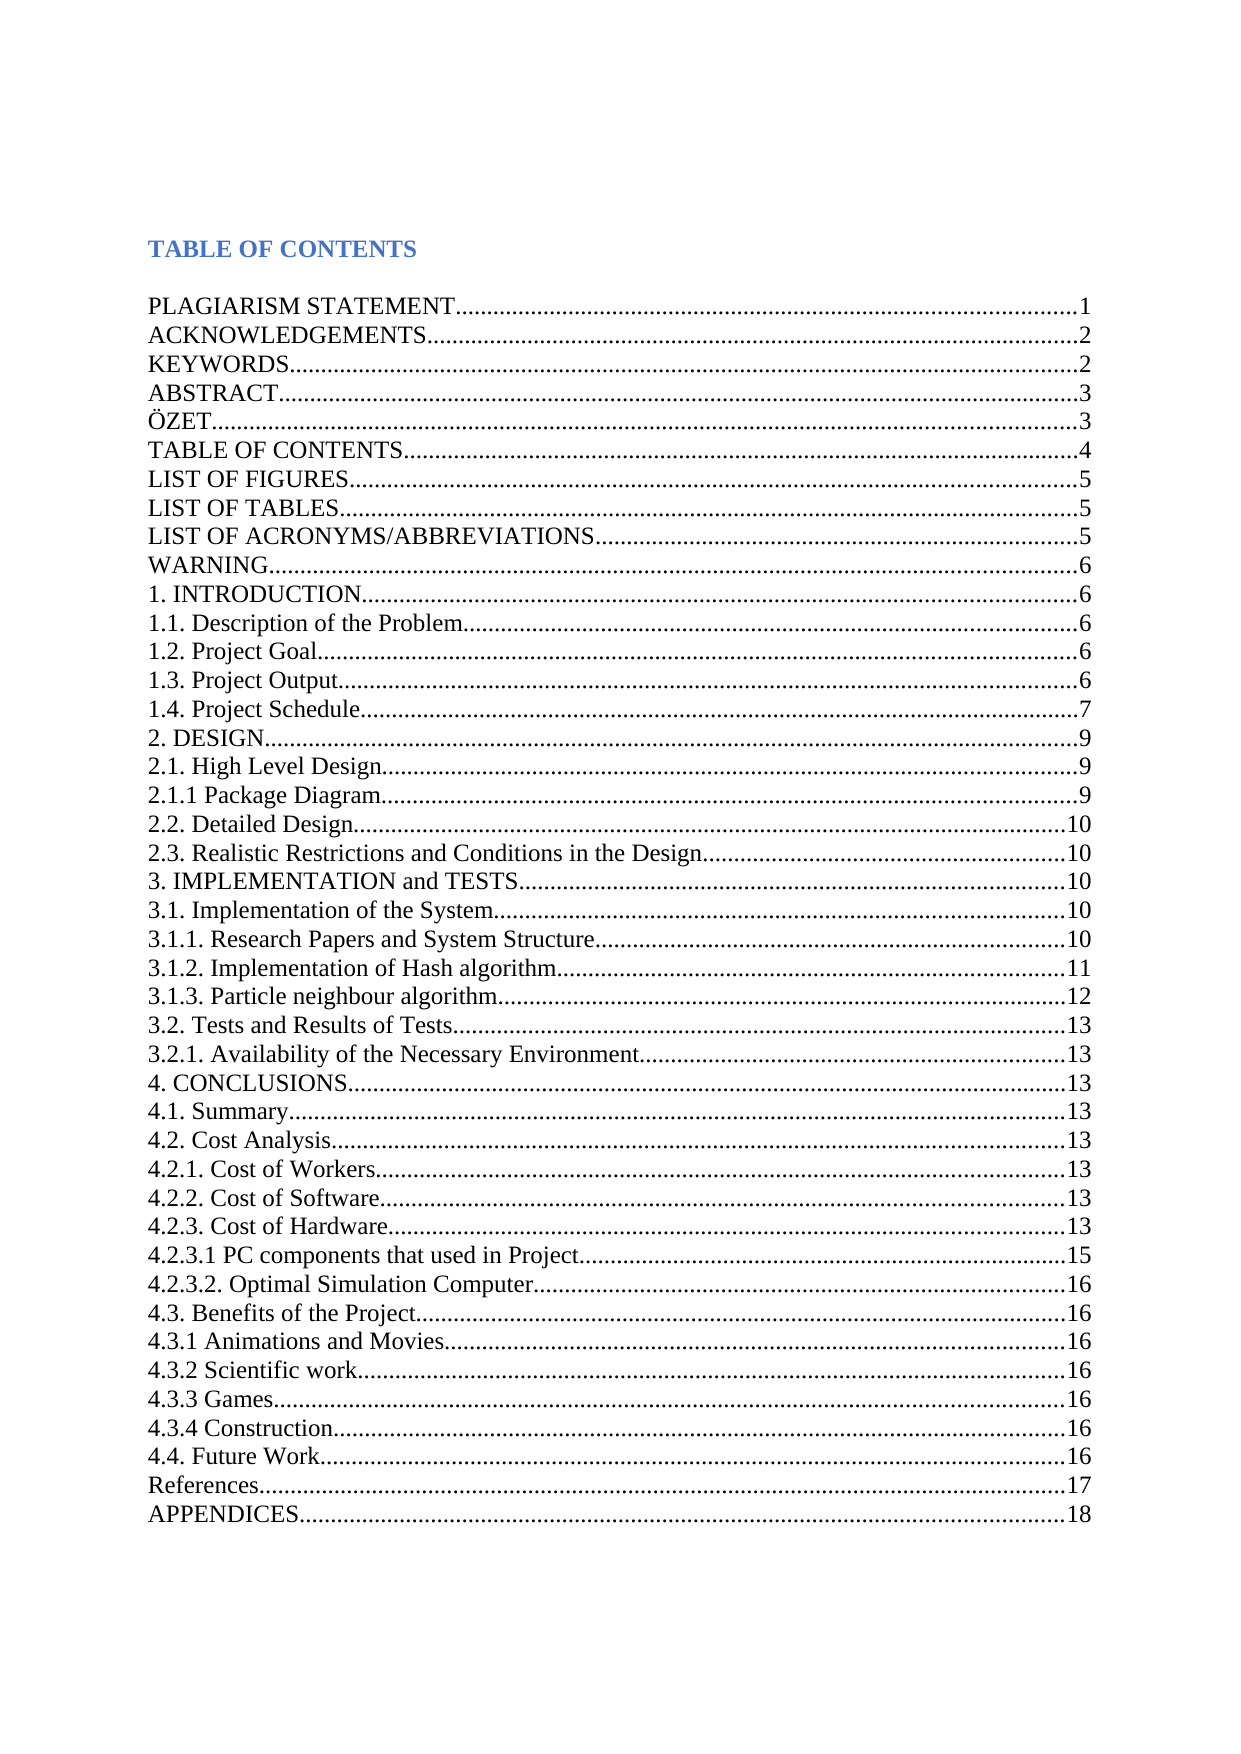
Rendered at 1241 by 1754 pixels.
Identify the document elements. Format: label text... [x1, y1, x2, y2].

text ACKNOWLEDGEMENTS 2 [148, 320, 1093, 349]
text 3.1.1. Research Papers and System Structure 10 [148, 924, 1093, 953]
text References 17 [148, 1470, 1093, 1499]
text ÖZET 3 [148, 406, 1093, 435]
text 4.3. Benefits of the Project 16 [148, 1298, 1093, 1326]
text 4.4. Future Work 16 [148, 1441, 1093, 1470]
text LIST OF TABLES 5 [148, 493, 1093, 521]
text 1.3. Project Output 6 [148, 665, 1093, 694]
text APPENDICES 18 [148, 1499, 1093, 1528]
text 2.1. High Level Design 9 [148, 751, 1093, 780]
text 4.3.1 Animations and Movies 16 [148, 1326, 1093, 1355]
text 3. IMPLEMENTATION and TESTS 10 [148, 866, 1093, 895]
text 4.3.4 Construction 16 [148, 1413, 1093, 1441]
text 3.1.3. Particle neighbour algorithm 12 [148, 981, 1093, 1010]
text 4.3.2 Scientific work 16 [148, 1355, 1093, 1384]
text 1.2. Project Goal 6 [148, 636, 1093, 665]
text 1. INTRODUCTION 6 [148, 579, 1093, 608]
text LIST OF FIGURES 5 [148, 464, 1093, 493]
text 3.2. Tests and Results of Tests 13 [148, 1010, 1093, 1039]
text PLAGIARISM STATEMENT 1 [148, 291, 1093, 320]
text 4.2. Cost Analysis 13 [148, 1125, 1093, 1154]
subtitle TABLE OF CONTENTS [148, 234, 1093, 263]
text 4.2.3. Cost of Hardware 13 [148, 1211, 1093, 1240]
text 1.1. Description of the Problem 6 [148, 608, 1093, 636]
text ABSTRACT 3 [148, 378, 1093, 406]
text 4. CONCLUSIONS 13 [148, 1068, 1093, 1096]
text 2.3. Realistic Restrictions and Conditions in the Design 10 [148, 838, 1093, 866]
text 4.2.1. Cost of Workers 13 [148, 1154, 1093, 1183]
text 2. DESIGN 9 [148, 723, 1093, 751]
text LIST OF ACRONYMS/ABBREVIATIONS 5 [148, 521, 1093, 550]
text 2.2. Detailed Design 10 [148, 809, 1093, 838]
text 4.2.2. Cost of Software 13 [148, 1183, 1093, 1211]
text 4.2.3.2. Optimal Simulation Computer 16 [148, 1269, 1093, 1298]
text 4.1. Summary 13 [148, 1096, 1093, 1125]
text 3.1. Implementation of the System 10 [148, 895, 1093, 924]
text 3.1.2. Implementation of Hash algorithm 11 [148, 953, 1093, 981]
text 4.2.3.1 PC components that used in Project 15 [148, 1240, 1093, 1269]
text 3.2.1. Availability of the Necessary Environment 13 [148, 1039, 1093, 1068]
text 1.4. Project Schedule 7 [148, 694, 1093, 723]
text 4.3.3 Games 16 [148, 1384, 1093, 1413]
text WARNING 6 [148, 550, 1093, 579]
text TABLE OF CONTENTS 4 [148, 435, 1093, 464]
text 2.1.1 Package Diagram 9 [148, 780, 1093, 809]
text KEYWORDS 2 [148, 349, 1093, 378]
